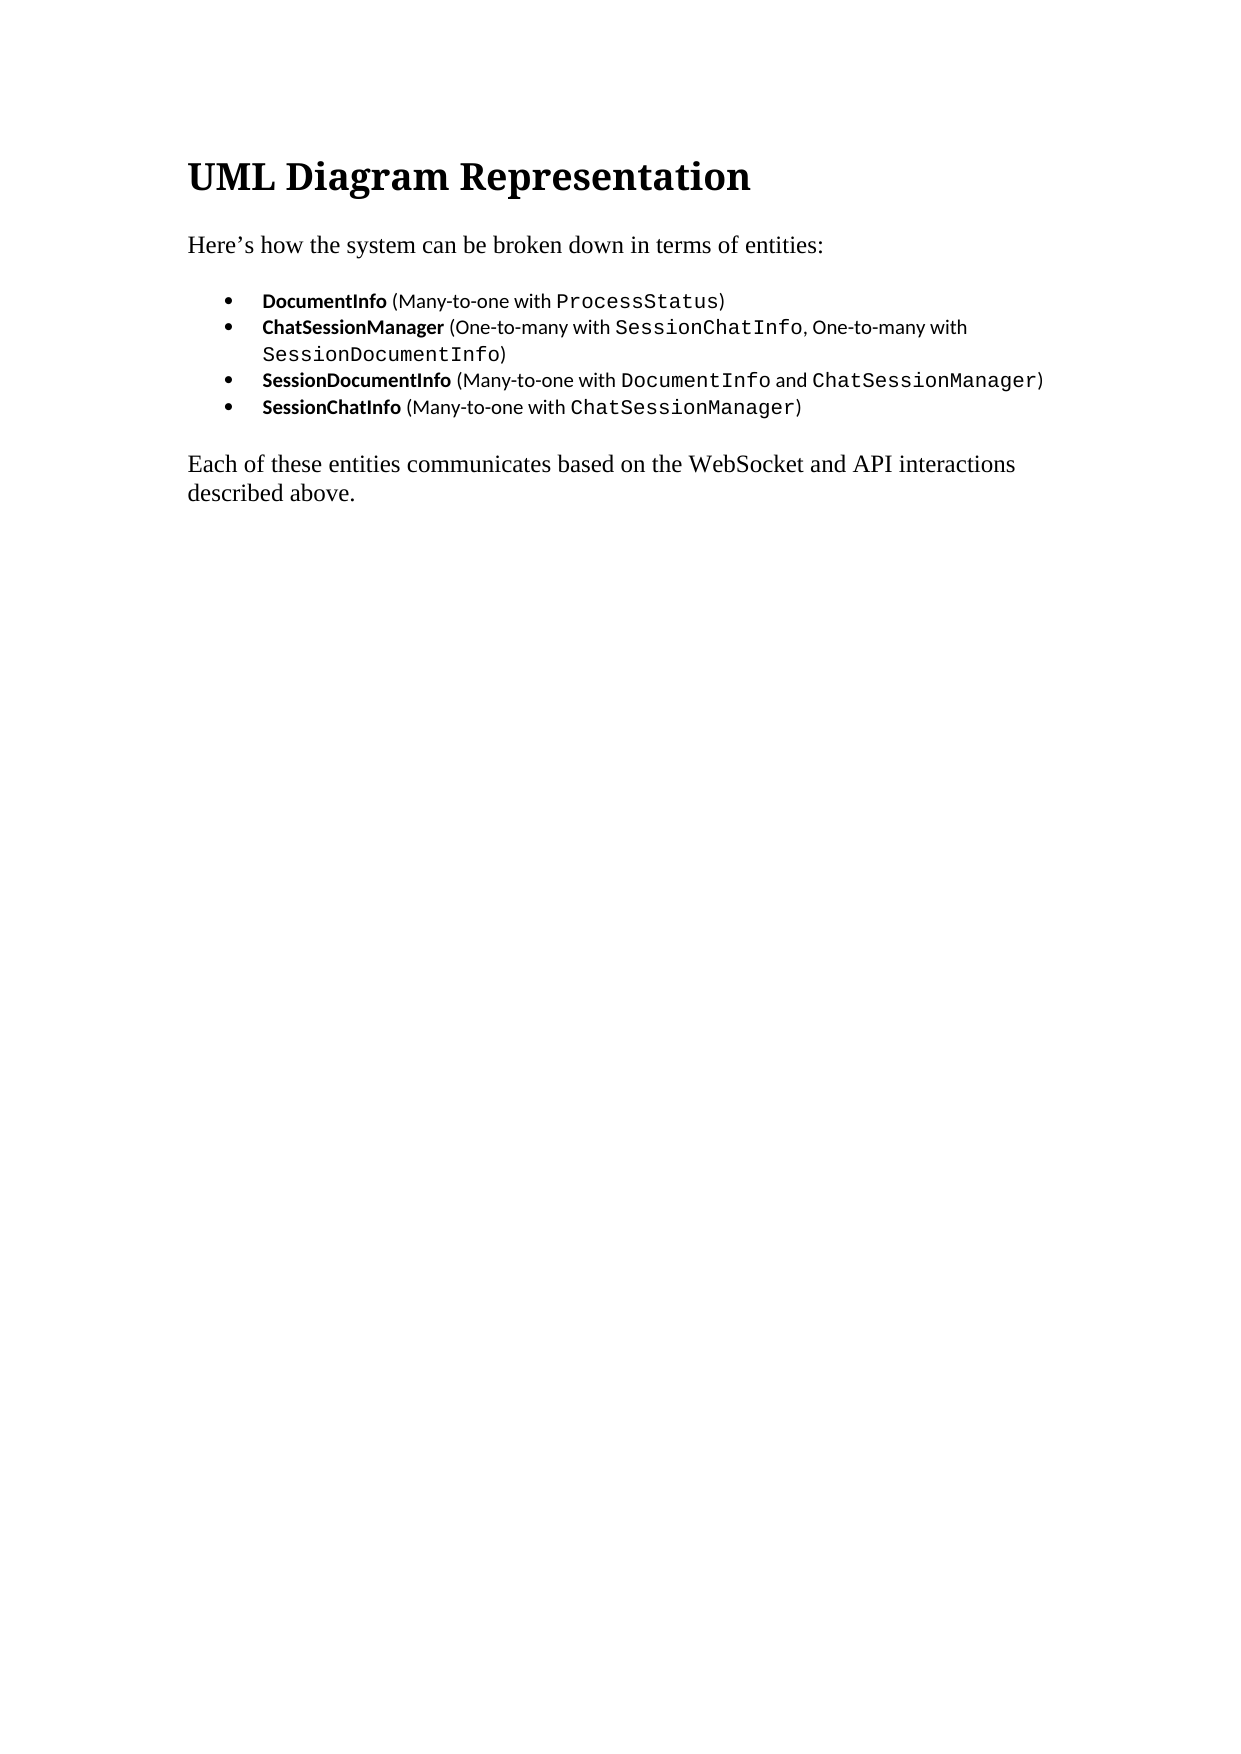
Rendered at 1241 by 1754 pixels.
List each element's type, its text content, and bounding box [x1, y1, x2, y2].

list ChatSessionManager (One-to-many with SessionChatInfo, One-to-many with SessionDocumentInfo) [225, 314, 1053, 367]
list SessionChatInfo (Many-to-one with ChatSessionManager) [225, 394, 1053, 420]
text Here’s how the system can be broken down in terms of entities: [187, 230, 1053, 259]
list DocumentInfo (Many-to-one with ProcessStatus) [225, 288, 1053, 314]
subtitle UML Diagram Representation [187, 150, 1053, 201]
list SessionDocumentInfo (Many-to-one with DocumentInfo and ChatSessionManager) [225, 367, 1053, 394]
text Each of these entities communicates based on the WebSocket and API interactions described above. [187, 449, 1053, 507]
